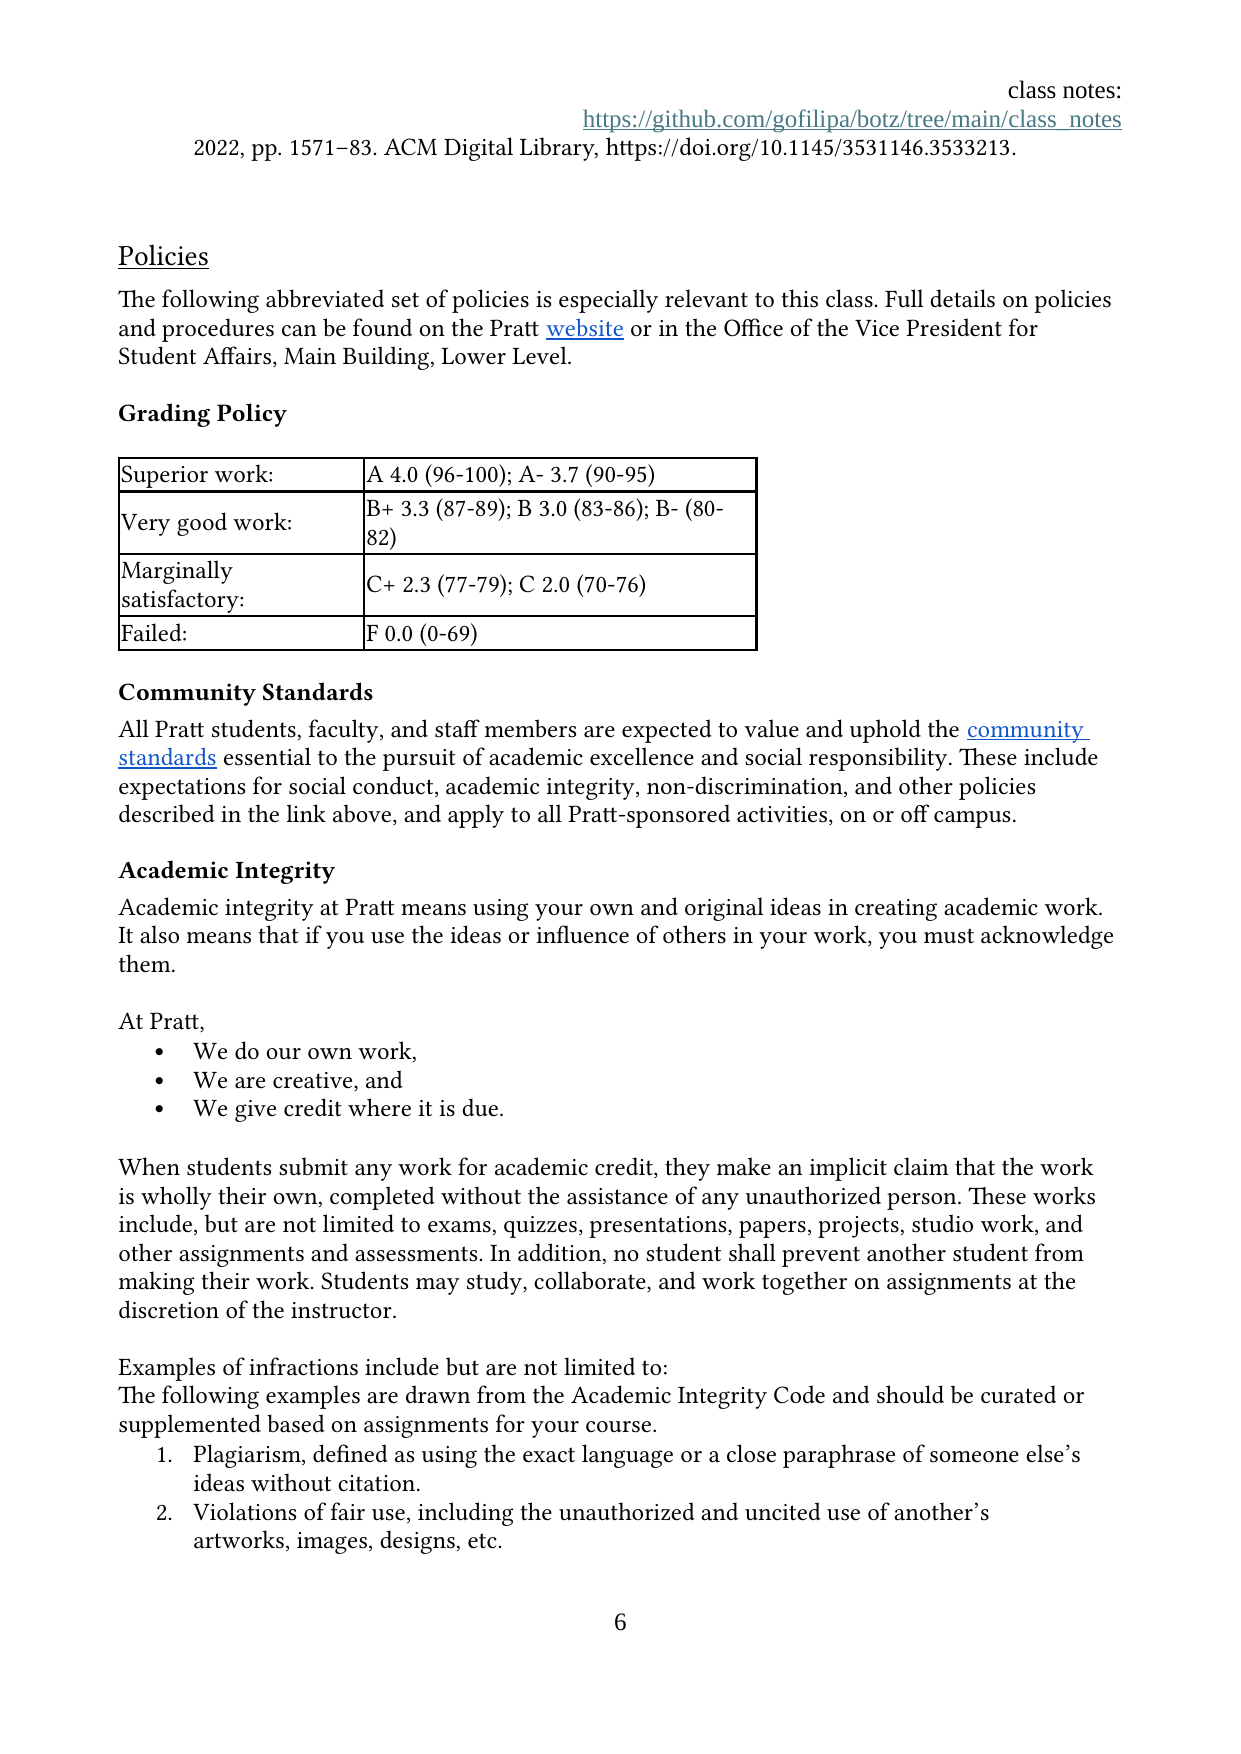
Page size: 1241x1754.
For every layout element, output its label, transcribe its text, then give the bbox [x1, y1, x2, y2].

list Violations of fair use, including the unauthorized and uncited use of another’s artworks, images, designs, etc. [156, 1497, 1068, 1554]
text The following abbreviated set of policies is especially relevant to this class. Full details on policies and procedures can be found on the Pratt website or in the Office of the Vice President for Student Affairs, Main Building, Lower Level. [118, 285, 1122, 371]
table_cell C+ 2.3 (77-79); C 2.0 (70-76) [365, 555, 755, 615]
text Grading Policy [118, 399, 1122, 428]
list We do our own work, [156, 1037, 1122, 1066]
table_header Superior work: [120, 459, 363, 490]
list We are creative, and [156, 1066, 1122, 1094]
list Plagiarism, defined as using the exact language or a close paraphrase of someone else’s ideas without citation. [156, 1440, 1093, 1497]
subtitle Policies [118, 239, 1122, 273]
table_cell Failed: [120, 617, 363, 649]
table_cell Very good work: [120, 493, 363, 553]
subtitle Community Standards [118, 678, 1122, 706]
text Examples of infractions include but are not limited to: [118, 1353, 1122, 1382]
text All Pratt students, faculty, and staff members are expected to value and uphold the community standards essential to the pursuit of academic excellence and social responsibility. These include expectations for social conduct, academic integrity, non-discrimination, and other policies described in the link above, and apply to all Pratt-sponsored activities, on or off campus. [118, 715, 1122, 829]
table_cell F 0.0 (0-69) [365, 617, 755, 649]
text Academic integrity at Pratt means using your own and original ideas in creating academic work. It also means that if you use the ideas or influence of others in your work, you must acknowledge them. [118, 893, 1122, 978]
table_cell Marginally satisfactory: [120, 555, 363, 615]
subtitle Academic Integrity [118, 856, 1122, 884]
list We give credit where it is due. [156, 1094, 1122, 1123]
text The following examples are drawn from the Academic Integrity Code and should be curated or supplemented based on assignments for your course. [118, 1382, 1122, 1439]
table_header A 4.0 (96-100); A- 3.7 (90-95) [365, 459, 755, 490]
table_cell B+ 3.3 (87-89); B 3.0 (83-86); B- (80-82) [365, 493, 755, 553]
text At Pratt, [118, 1007, 1122, 1036]
